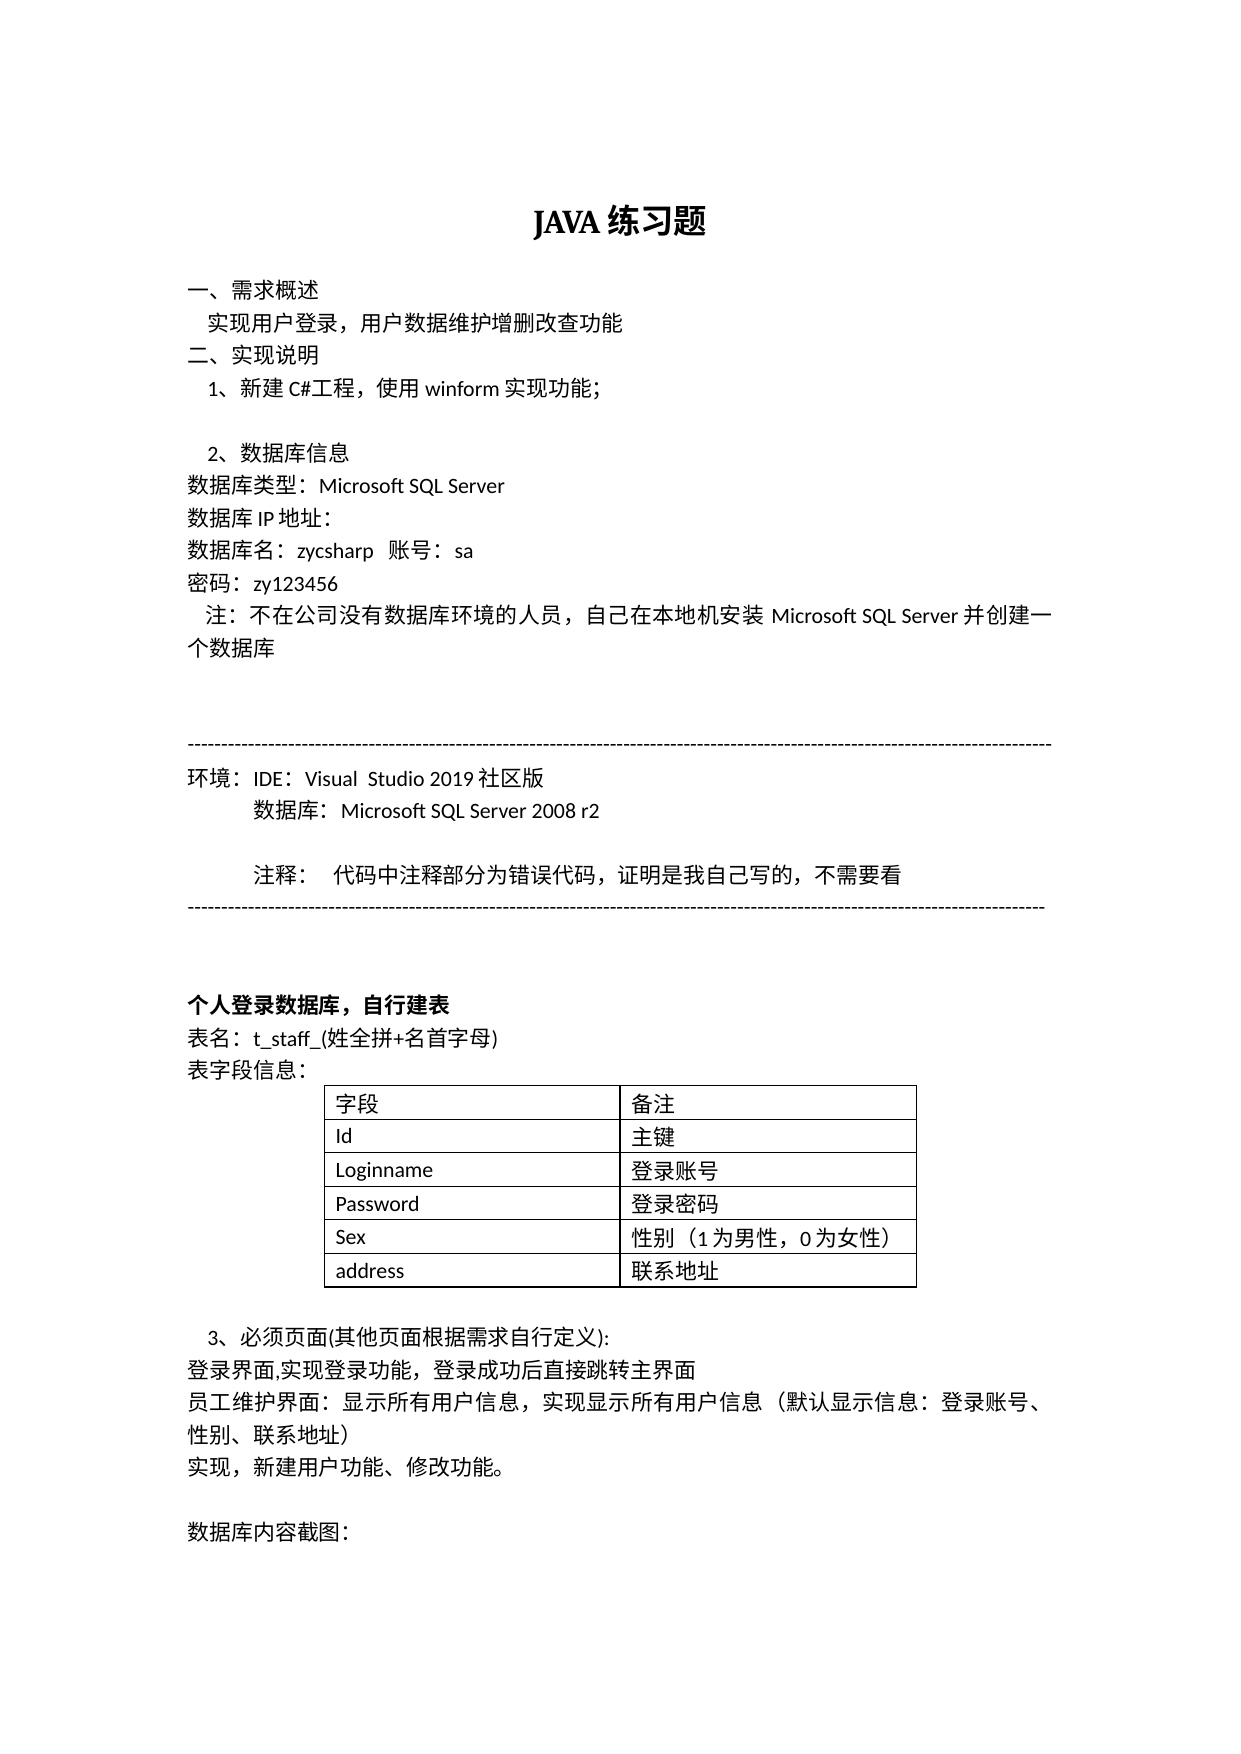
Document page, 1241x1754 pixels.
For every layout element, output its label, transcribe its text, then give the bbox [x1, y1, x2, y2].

table_cell Loginname [325, 1153, 619, 1186]
text --------------------------------------------------------------------------------------------------------------------------------- [187, 728, 1053, 760]
table_header 字段 [325, 1086, 619, 1119]
text 数据库内容截图： [187, 1515, 1053, 1547]
text 数据库IP地址： [187, 500, 1053, 533]
text 登录界面,实现登录功能，登录成功后直接跳转主界面 [187, 1352, 1053, 1385]
text 表名：t_staff_(姓全拼+名首字母) [187, 1020, 1053, 1053]
table_cell 登录账号 [621, 1153, 916, 1186]
text 实现用户登录，用户数据维护增删改查功能 [187, 305, 1053, 338]
table_header 备注 [621, 1086, 916, 1119]
table_cell Password [325, 1187, 619, 1219]
text 数据库名：zycsharp 账号：sa [187, 533, 1053, 565]
text 注：不在公司没有数据库环境的人员，自己在本地机安装Microsoft SQL Server并创建一个数据库 [187, 598, 1053, 663]
table_cell 联系地址 [621, 1254, 916, 1286]
text 实现，新建用户功能、修改功能。 [187, 1450, 1053, 1482]
text 3、必须页面(其他页面根据需求自行定义): [187, 1320, 1053, 1352]
text 注释： 代码中注释部分为错误代码，证明是我自己写的，不需要看 [187, 858, 1053, 890]
table_cell Id [325, 1120, 619, 1152]
text 1、新建C#工程，使用winform实现功能； [187, 370, 1053, 403]
text 数据库：Microsoft SQL Server 2008 r2 [187, 793, 1053, 825]
table_cell 主键 [621, 1120, 916, 1152]
table_cell 性别（1为男性，0为女性） [621, 1220, 916, 1253]
text 员工维护界面：显示所有用户信息，实现显示所有用户信息（默认显示信息：登录账号、性别、联系地址） [187, 1385, 1053, 1450]
text 个人登录数据库，自行建表 [187, 988, 1053, 1020]
table_cell 登录密码 [621, 1187, 916, 1219]
text -------------------------------------------------------------------------------------------------------------------------------- [187, 890, 1053, 923]
text 一、需求概述 [187, 273, 1053, 305]
text 环境：IDE：Visual Studio 2019 社区版 [187, 760, 1053, 793]
text 二、实现说明 [187, 338, 1053, 370]
text 密码：zy123456 [187, 565, 1053, 598]
table_cell Sex [325, 1220, 619, 1253]
text 数据库类型：Microsoft SQL Server [187, 468, 1053, 500]
text 表字段信息： [187, 1053, 1053, 1085]
text 2、数据库信息 [187, 435, 1053, 468]
subtitle JAVA练习题 [187, 187, 1053, 252]
table_cell address [325, 1254, 619, 1286]
